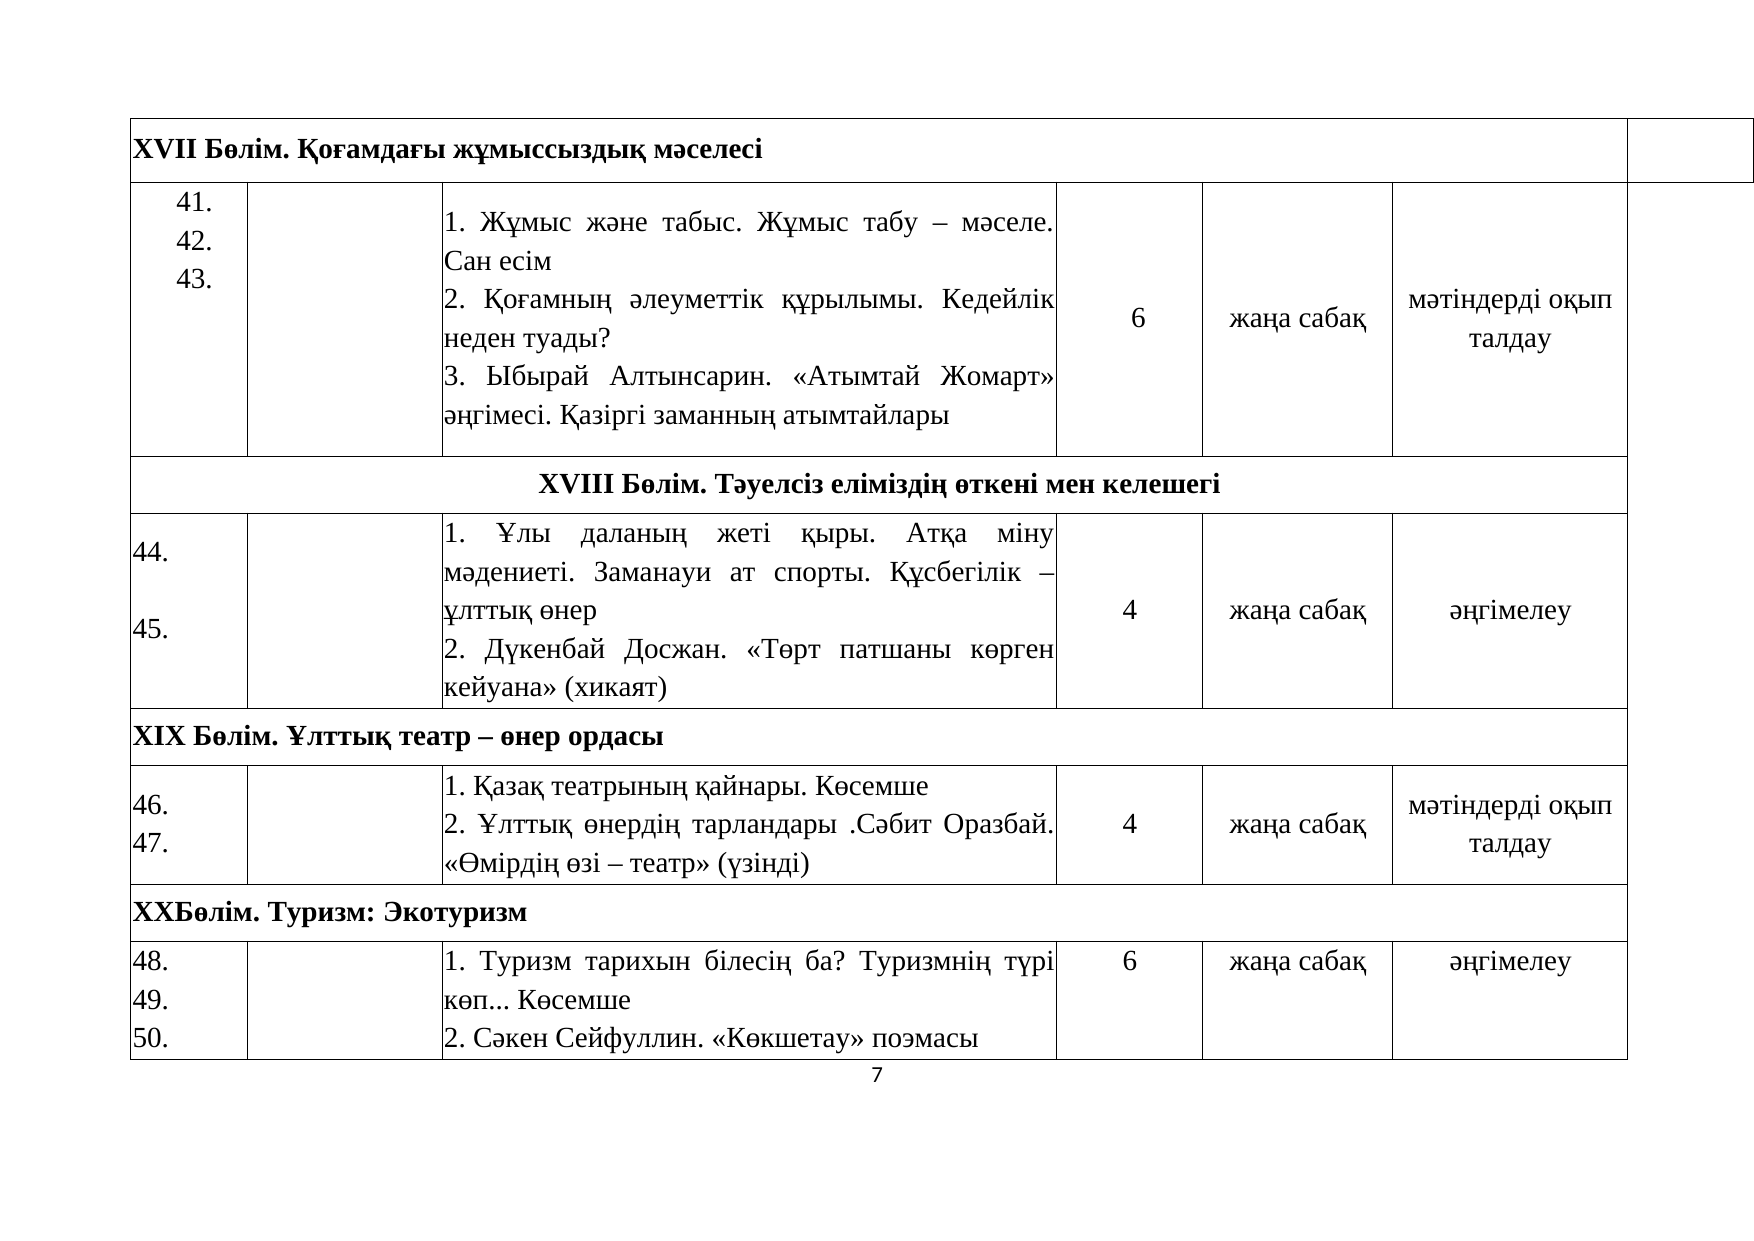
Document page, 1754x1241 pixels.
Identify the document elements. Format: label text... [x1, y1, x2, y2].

table_cell 4 [1057, 514, 1202, 708]
table_cell жаңа сабақ [1203, 942, 1392, 1059]
table_cell [248, 766, 442, 884]
table_cell жаңа сабақ [1203, 183, 1392, 456]
table_cell 41. 42. 43. [131, 183, 247, 456]
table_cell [443, 942, 1056, 1059]
table_cell 48. 49. 50. [131, 942, 247, 1059]
table_cell 6 [1057, 183, 1202, 456]
table_cell жаңа сабақ [1203, 766, 1392, 884]
table_cell 1. Ұлы даланың жеті қыры. Атқа міну мәдениеті. Заманауи ат спорты. Құсбегілік – ұлттық өнер 2. Дүкенбай Досжан. «Төрт патшаны көрген кейуана» (хикаят) [443, 514, 1056, 708]
table_cell 6 [1057, 942, 1202, 1059]
table_cell 46. 47. [131, 766, 247, 884]
table_cell жаңа сабақ [1203, 514, 1392, 708]
table_cell 1. Жұмыс және табыс. Жұмыс табу – мәселе. Сан есім 2. Қоғамның әлеуметтік құрылымы. Кедейлік неден туады? 3. Ыбырай Алтынсарин. «Атымтай Жомарт» әңгімесі. Қазіргі заманның атымтайлары [443, 183, 1056, 456]
table_cell [1628, 119, 1753, 182]
table_cell әңгімелеу [1393, 514, 1627, 708]
table_cell әңгімелеу [1393, 942, 1627, 1059]
table_cell XVII Бөлім. Қоғамдағы жұмыссыздық мәселесі [131, 119, 1627, 182]
table_cell XXБөлім. Туризм: Экотуризм [131, 885, 1627, 941]
table_cell мәтіндерді оқып талдау [1393, 183, 1627, 456]
table_cell мәтіндерді оқып талдау [1393, 766, 1627, 884]
table_cell 1. Қазақ театрының қайнары. Көсемше 2. Ұлттық өнердің тарландары .Сәбит Оразбай. «Өмірдің өзі – театр» (үзінді) [443, 766, 1056, 884]
table_cell 4 [1057, 766, 1202, 884]
table_cell 44. 45. [131, 514, 247, 708]
table_cell XVIII Бөлім. Тәуелсіз еліміздің өткені мен келешегі [131, 457, 1627, 512]
table_cell [248, 183, 442, 456]
table_cell [248, 942, 442, 1059]
table_cell [248, 514, 442, 708]
table_cell XIX Бөлім. Ұлттық театр – өнер ордасы [131, 709, 1627, 765]
